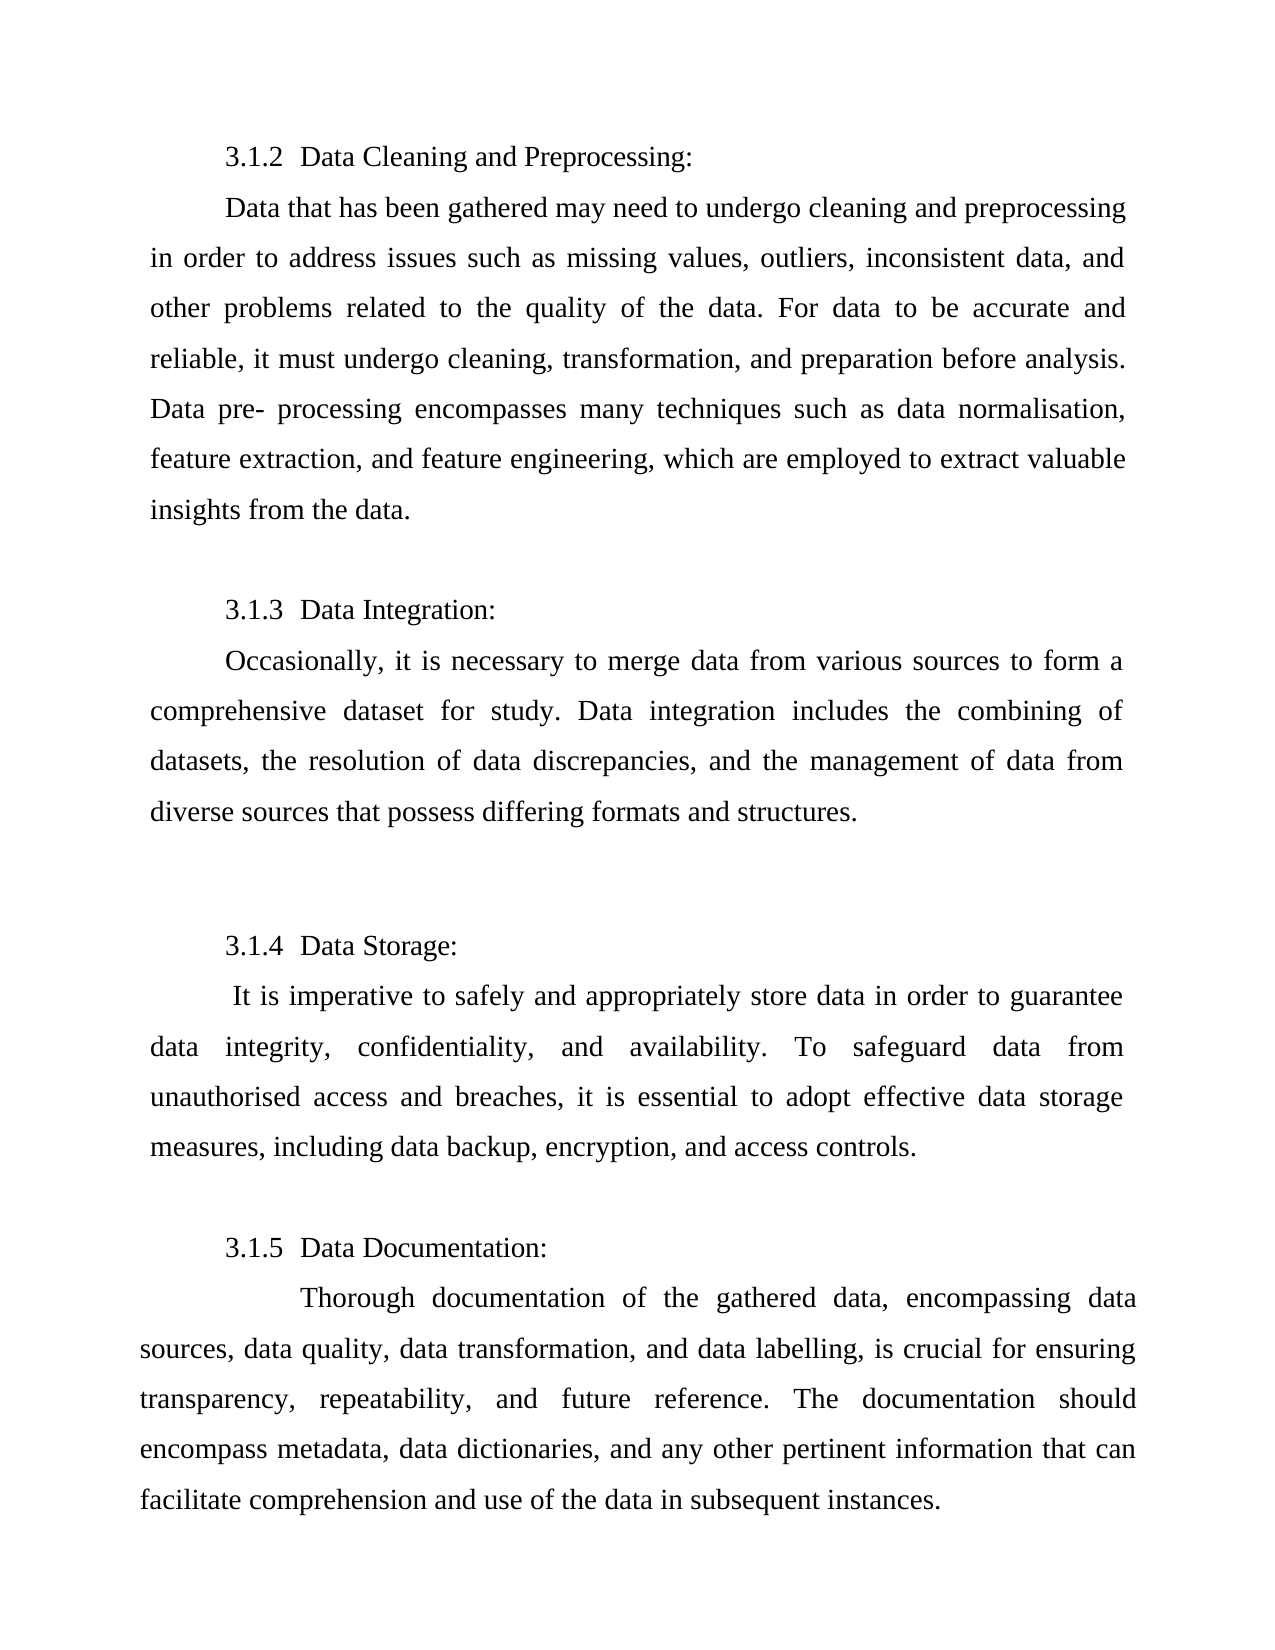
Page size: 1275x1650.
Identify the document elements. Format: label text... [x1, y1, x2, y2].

text Thorough documentation of the gathered data, encompassing data sources, data quality, data transformation, and data labelling, is crucial for ensuring transparency, repeatability, and future reference. The documentation should encompass metadata, data dictionaries, and any other pertinent information that can facilitate comprehension and use of the data in subsequent instances. [139, 1281, 1137, 1515]
list Data Cleaning and Preprocessing: [225, 139, 1150, 173]
text Occasionally, it is necessary to merge data from various sources to form a comprehensive dataset for study. Data integration includes the combining of datasets, the resolution of data discrepancies, and the management of data from diverse sources that possess differing formats and structures. [150, 643, 1124, 827]
list Data Documentation: [225, 1230, 1150, 1264]
list Data Storage: [225, 928, 1150, 962]
text Data that has been gathered may need to undergo cleaning and preprocessing in order to address issues such as missing values, outliers, inconsistent data, and other problems related to the quality of the data. For data to be accurate and reliable, it must undergo cleaning, transformation, and preparation before analysis. Data pre- processing encompasses many techniques such as data normalisation, feature extraction, and feature engineering, which are employed to extract valuable insights from the data. [150, 190, 1126, 525]
list Data Integration: [225, 592, 1150, 626]
text It is imperative to safely and appropriately store data in order to guarantee data integrity, confidentiality, and availability. To safeguard data from unauthorised access and breaches, it is essential to adopt effective data storage measures, including data backup, encryption, and access controls. [150, 978, 1124, 1163]
